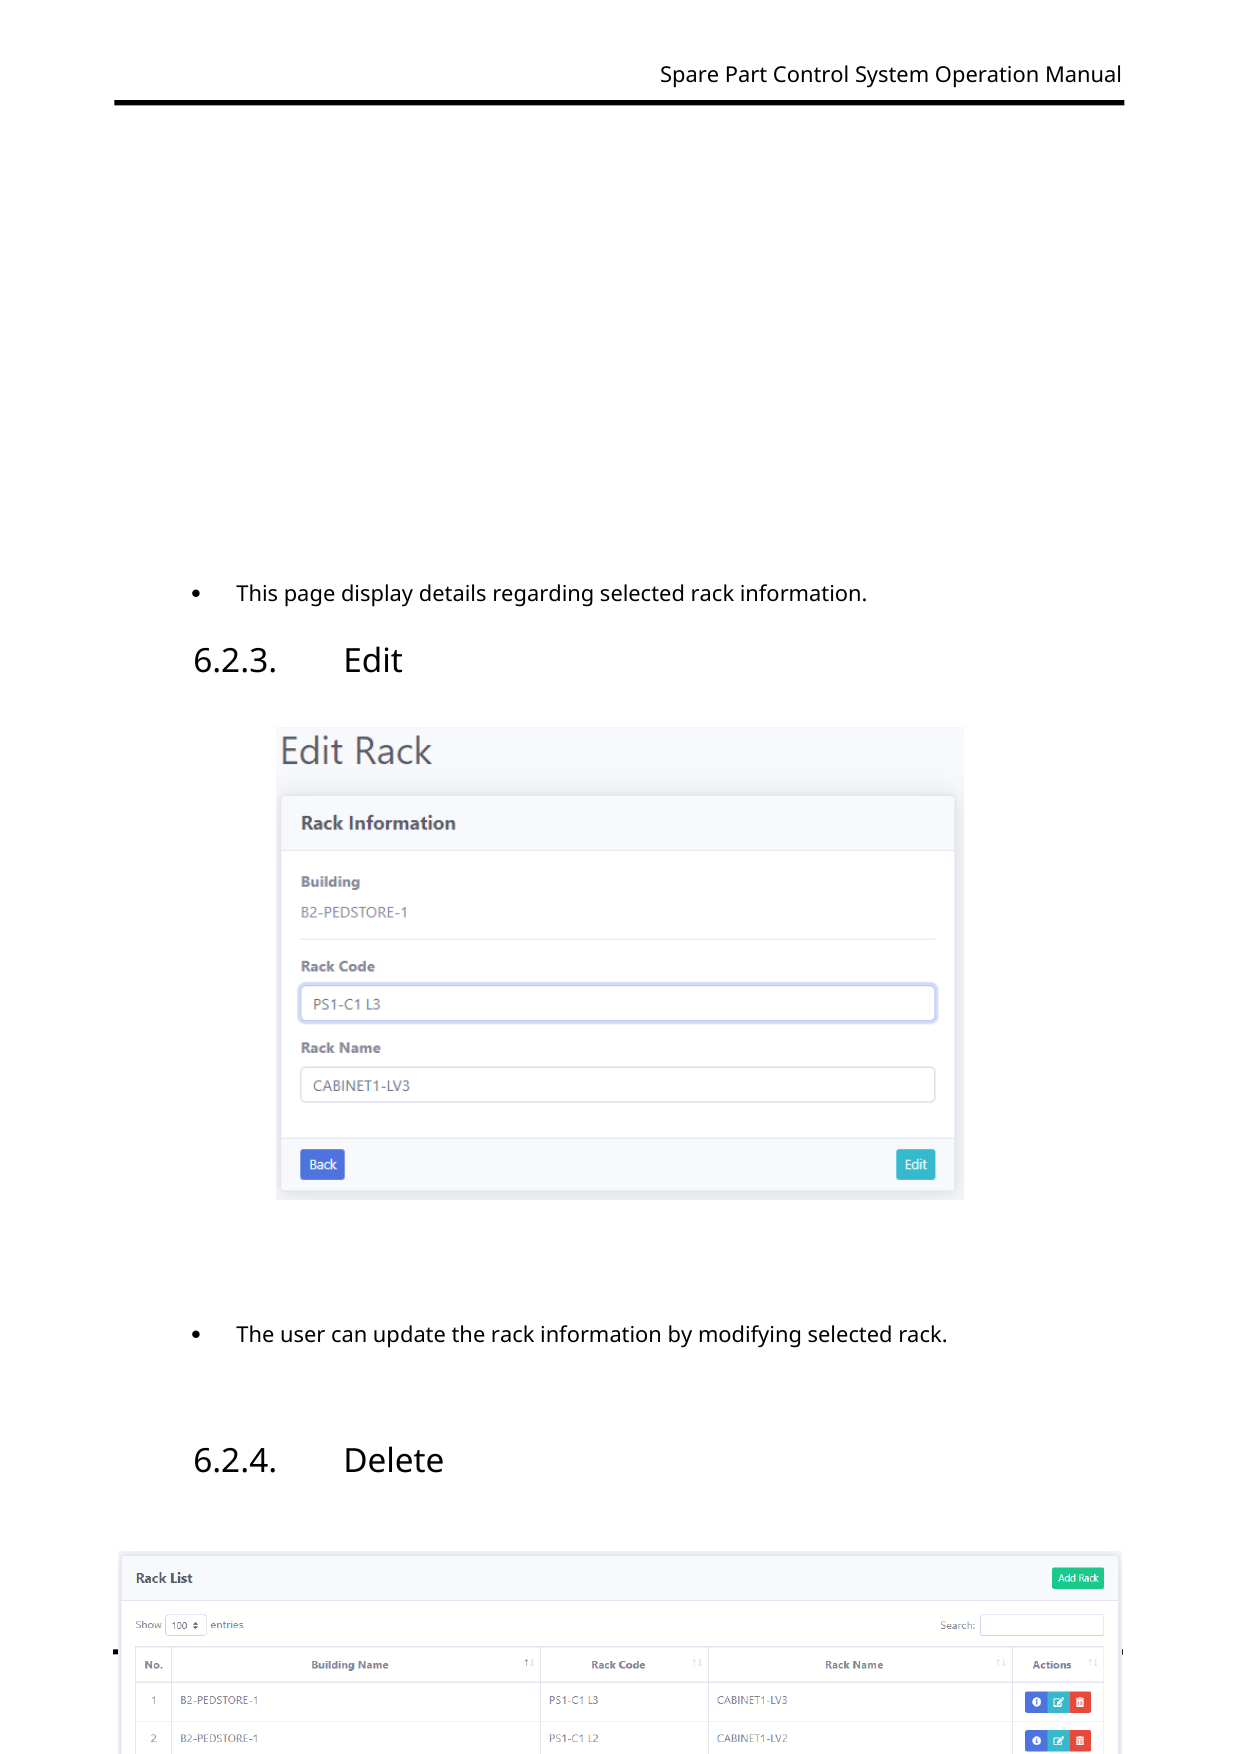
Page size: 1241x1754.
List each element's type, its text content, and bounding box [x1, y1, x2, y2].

list Edit [193, 637, 1122, 683]
picture [118, 1551, 1123, 1754]
list This page display details regarding selected rack information. [192, 578, 1122, 608]
picture [275, 727, 965, 1200]
list The user can update the rack information by modifying selected rack. [192, 1319, 1122, 1348]
list Delete [193, 1437, 1122, 1482]
